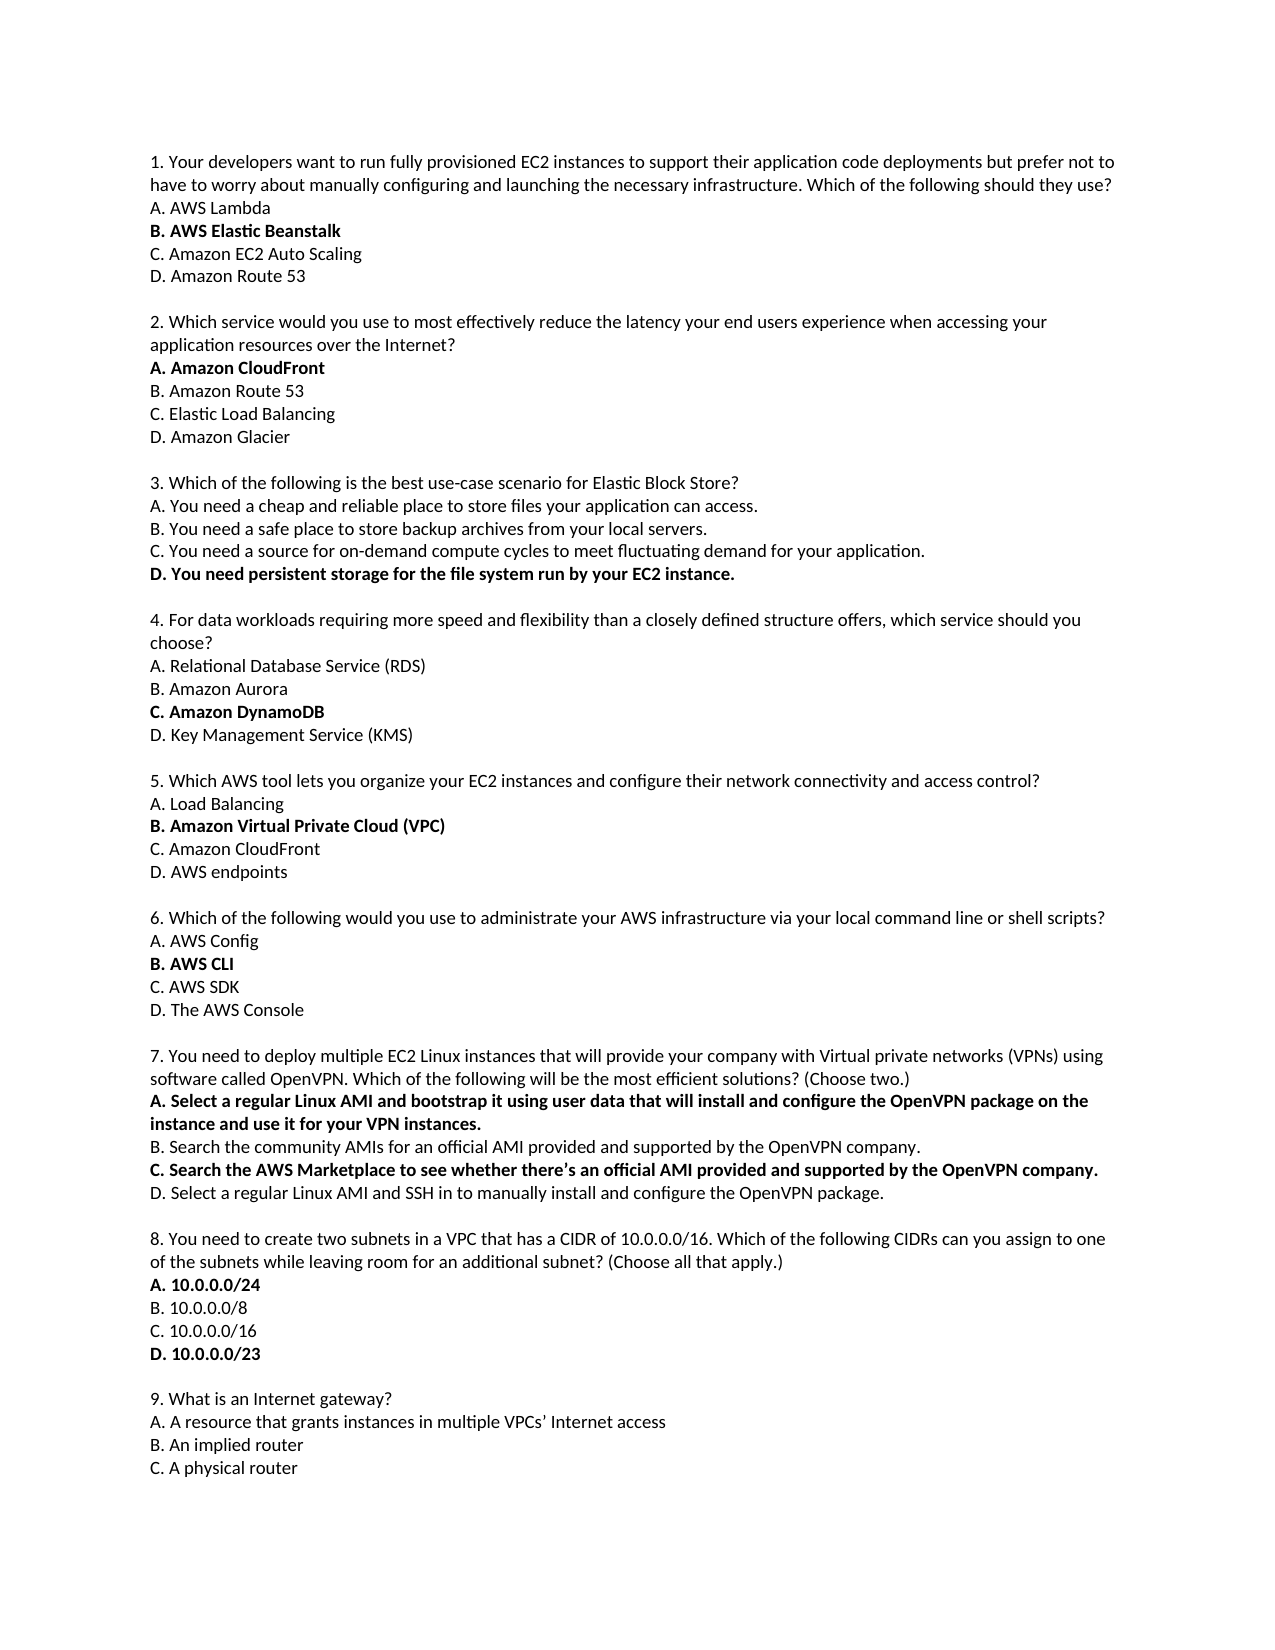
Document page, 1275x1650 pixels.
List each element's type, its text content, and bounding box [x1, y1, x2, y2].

text C. Search the AWS Marketplace to see whether there’s an official AMI provided and supported by the OpenVPN company. [150, 1158, 1125, 1181]
text D. AWS endpoints [150, 860, 1125, 883]
text A. You need a cheap and reliable place to store files your application can access. [150, 494, 1125, 517]
text C. Amazon DynamoDB [150, 700, 1125, 723]
text C. Amazon CloudFront [150, 837, 1125, 860]
text 9. What is an Internet gateway? [150, 1387, 1125, 1410]
text A. Load Balancing [150, 792, 1125, 814]
text A. AWS Lambda [150, 196, 1125, 219]
text C. 10.0.0.0/16 [150, 1319, 1125, 1342]
text B. Amazon Aurora [150, 677, 1125, 700]
text 4. For data workloads requiring more speed and flexibility than a closely defined structure offers, which service should you choose? [150, 608, 1125, 654]
text C. You need a source for on-demand compute cycles to meet fluctuating demand for your application. [150, 539, 1125, 562]
text D. You need persistent storage for the file system run by your EC2 instance. [150, 562, 1125, 585]
text A. AWS Config [150, 929, 1125, 952]
text A. Relational Database Service (RDS) [150, 654, 1125, 677]
text A. 10.0.0.0/24 [150, 1273, 1125, 1296]
text 1. Your developers want to run fully provisioned EC2 instances to support their application code deployments but prefer not to have to worry about manually configuring and launching the necessary infrastructure. Which of the following should they use? [150, 150, 1125, 196]
text B. An implied router [150, 1433, 1125, 1456]
text 8. You need to create two subnets in a VPC that has a CIDR of 10.0.0.0/16. Which of the following CIDRs can you assign to one of the subnets while leaving room for an additional subnet? (Choose all that apply.) [150, 1227, 1125, 1273]
text 5. Which AWS tool lets you organize your EC2 instances and configure their network connectivity and access control? [150, 769, 1125, 792]
text D. Select a regular Linux AMI and SSH in to manually install and configure the OpenVPN package. [150, 1181, 1125, 1204]
text B. AWS CLI [150, 952, 1125, 975]
text D. Amazon Route 53 [150, 264, 1125, 287]
text D. The AWS Console [150, 998, 1125, 1021]
text A. Select a regular Linux AMI and bootstrap it using user data that will install and configure the OpenVPN package on the instance and use it for your VPN instances. [150, 1089, 1125, 1135]
text 3. Which of the following is the best use-case scenario for Elastic Block Store? [150, 471, 1125, 494]
text 7. You need to deploy multiple EC2 Linux instances that will provide your company with Virtual private networks (VPNs) using software called OpenVPN. Which of the following will be the most efficient solutions? (Choose two.) [150, 1044, 1125, 1089]
text B. Search the community AMIs for an official AMI provided and supported by the OpenVPN company. [150, 1135, 1125, 1158]
text A. Amazon CloudFront [150, 356, 1125, 379]
text C. A physical router [150, 1456, 1125, 1479]
text B. 10.0.0.0/8 [150, 1296, 1125, 1319]
text D. 10.0.0.0/23 [150, 1342, 1125, 1364]
text 6. Which of the following would you use to administrate your AWS infrastructure via your local command line or shell scripts? [150, 906, 1125, 929]
text C. Elastic Load Balancing [150, 402, 1125, 425]
text D. Amazon Glacier [150, 425, 1125, 448]
text D. Key Management Service (KMS) [150, 723, 1125, 746]
text A. A resource that grants instances in multiple VPCs’ Internet access [150, 1410, 1125, 1433]
text B. AWS Elastic Beanstalk [150, 219, 1125, 242]
text C. Amazon EC2 Auto Scaling [150, 242, 1125, 264]
text B. You need a safe place to store backup archives from your local servers. [150, 517, 1125, 539]
text B. Amazon Virtual Private Cloud (VPC) [150, 814, 1125, 837]
text C. AWS SDK [150, 975, 1125, 998]
text B. Amazon Route 53 [150, 379, 1125, 402]
text 2. Which service would you use to most effectively reduce the latency your end users experience when accessing your application resources over the Internet? [150, 310, 1125, 356]
